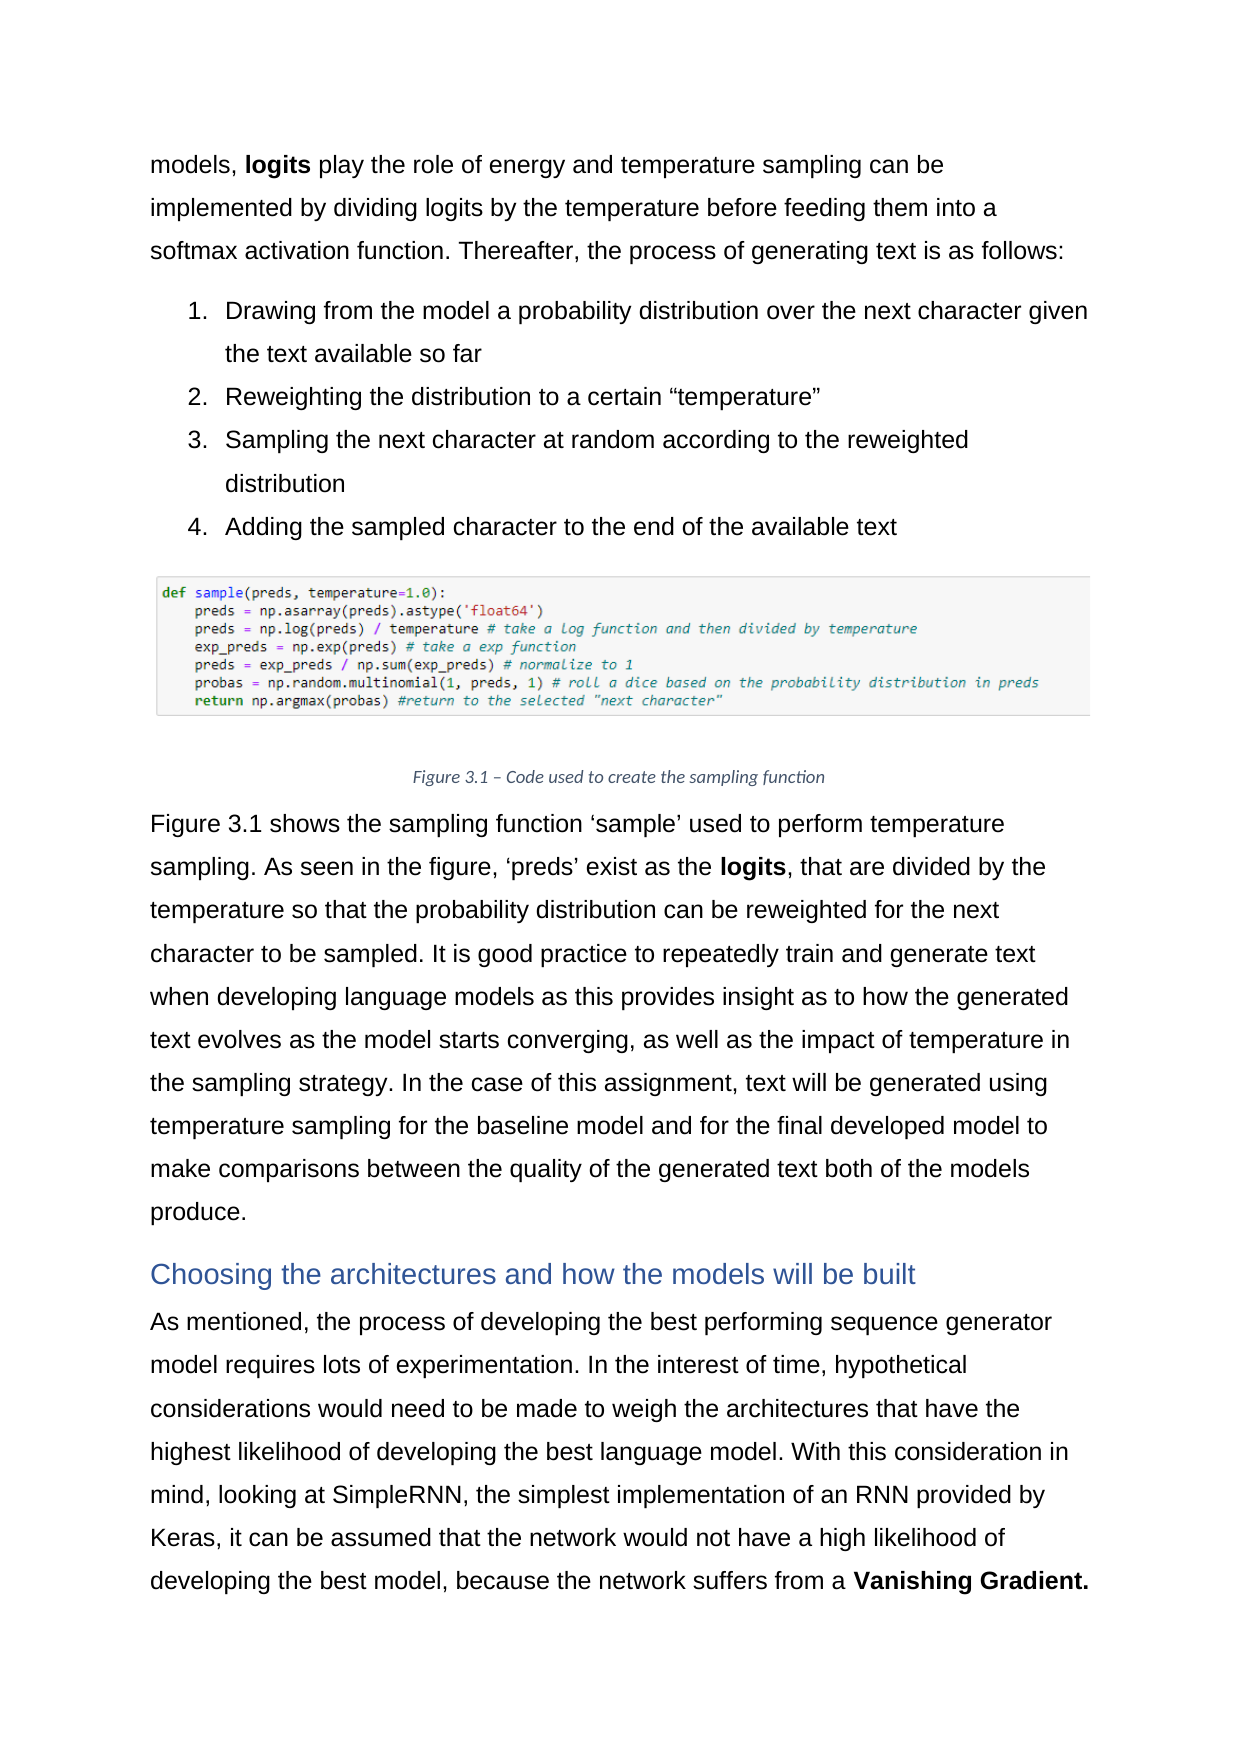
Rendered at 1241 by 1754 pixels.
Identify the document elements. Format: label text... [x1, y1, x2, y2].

text Figure 3.1 shows the sampling function ‘sample’ used to perform temperature sampling. As seen in the figure, ‘preds’ exist as the logits, that are divided by the temperature so that the probability distribution can be reweighted for the next character to be sampled. It is good practice to repeatedly train and generate text when developing language models as this provides insight as to how the generated text evolves as the model starts converging, as well as the impact of temperature in the sampling strategy. In the case of this assignment, text will be generated using temperature sampling for the baseline model and for the final developed model to make comparisons between the quality of the generated text both of the models produce. [150, 809, 1090, 1226]
list Sampling the next character at random according to the reweighted distribution [187, 425, 1090, 497]
list Adding the sampled character to the end of the available text [187, 512, 1090, 540]
list Drawing from the model a probability distribution over the next character given the text available so far [187, 296, 1090, 368]
picture [150, 571, 1091, 735]
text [150, 150, 1090, 265]
subtitle Choosing the architectures and how the models will be built [150, 1257, 1090, 1291]
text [150, 1307, 1090, 1595]
list Reweighting the distribution to a certain “temperature” [187, 382, 1090, 411]
text Figure 3.1 – Code used to create the sampling function [150, 765, 1090, 788]
